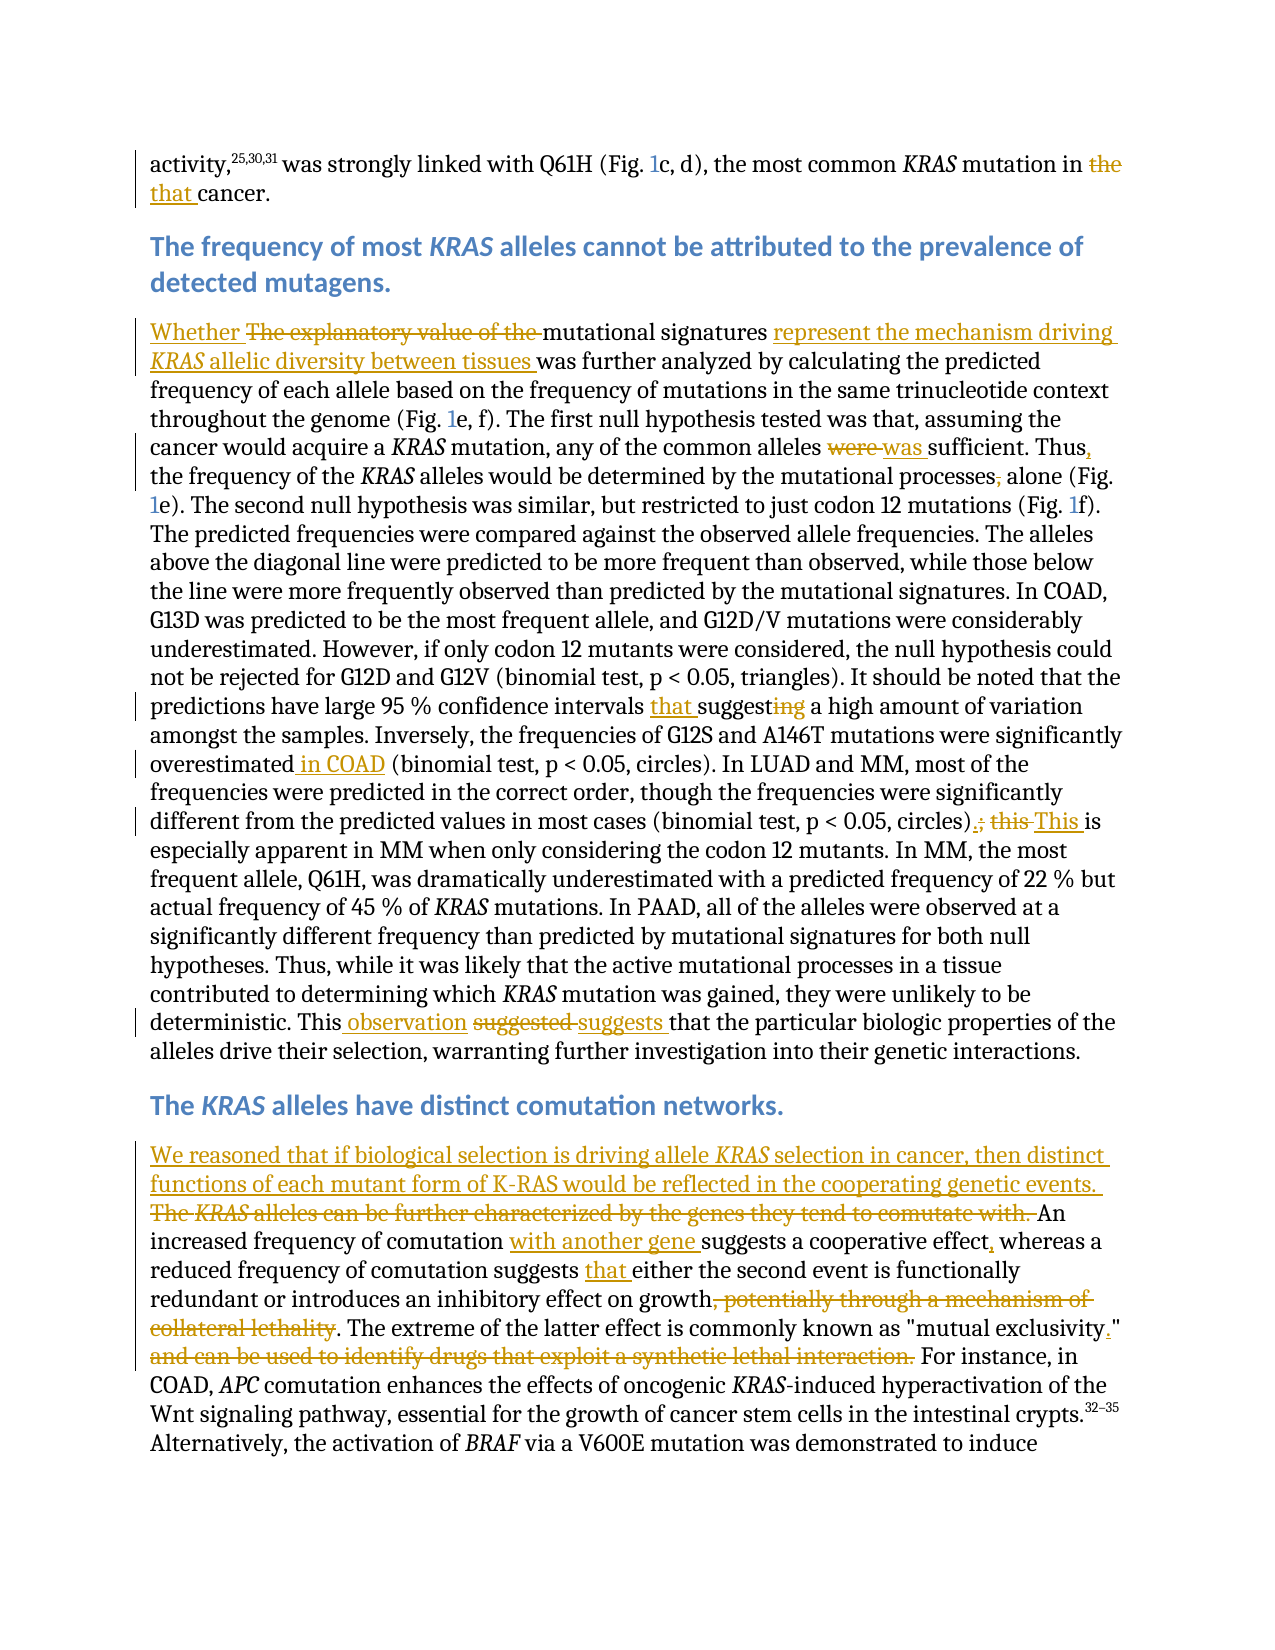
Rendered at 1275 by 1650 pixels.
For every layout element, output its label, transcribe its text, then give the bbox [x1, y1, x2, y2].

subtitle The KRAS alleles have distinct comutation networks. [150, 1087, 1125, 1122]
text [150, 1141, 1125, 1457]
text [150, 150, 1125, 207]
text mutational signatures was further analyzed by calculating the predicted frequency of each allele based on the frequency of mutations in the same trinucleotide context throughout the genome (Fig. 1e, f). The first null hypothesis tested was that, assuming the cancer would acquire a KRAS mutation, any of the common alleles sufficient. Thus the frequency of the KRAS alleles would be determined by the mutational processes alone (Fig. 1e). The second null hypothesis was similar, but restricted to just codon 12 mutations (Fig. 1f). The predicted frequencies were compared against the observed allele frequencies. The alleles above the diagonal line were predicted to be more frequent than observed, while those below the line were more frequently observed than predicted by the mutational signatures. In COAD, G13D was predicted to be the most frequent allele, and G12D/V mutations were considerably underestimated. However, if only codon 12 mutants were considered, the null hypothesis could not be rejected for G12D and G12V (binomial test, p < 0.05, triangles). It should be noted that the predictions have large 95 % confidence intervals suggest a high amount of variation amongst the samples. Inversely, the frequencies of G12S and A146T mutations were significantly overestimated (binomial test, p < 0.05, circles). In LUAD and MM, most of the frequencies were predicted in the correct order, though the frequencies were significantly different from the predicted values in most cases (binomial test, p < 0.05, circles) is especially apparent in MM when only considering the codon 12 mutants. In MM, the most frequent allele, Q61H, was dramatically underestimated with a predicted frequency of 22 % but actual frequency of 45 % of KRAS mutations. In PAAD, all of the alleles were observed at a significantly different frequency than predicted by mutational signatures for both null hypotheses. Thus, while it was likely that the active mutational processes in a tissue contributed to determining which KRAS mutation was gained, they were unlikely to be deterministic. This that the particular biologic properties of the alleles drive their selection, warranting further investigation into their genetic interactions. [150, 318, 1125, 1066]
subtitle The frequency of most KRAS alleles cannot be attributed to the prevalence of detected mutagens. [150, 228, 1125, 299]
